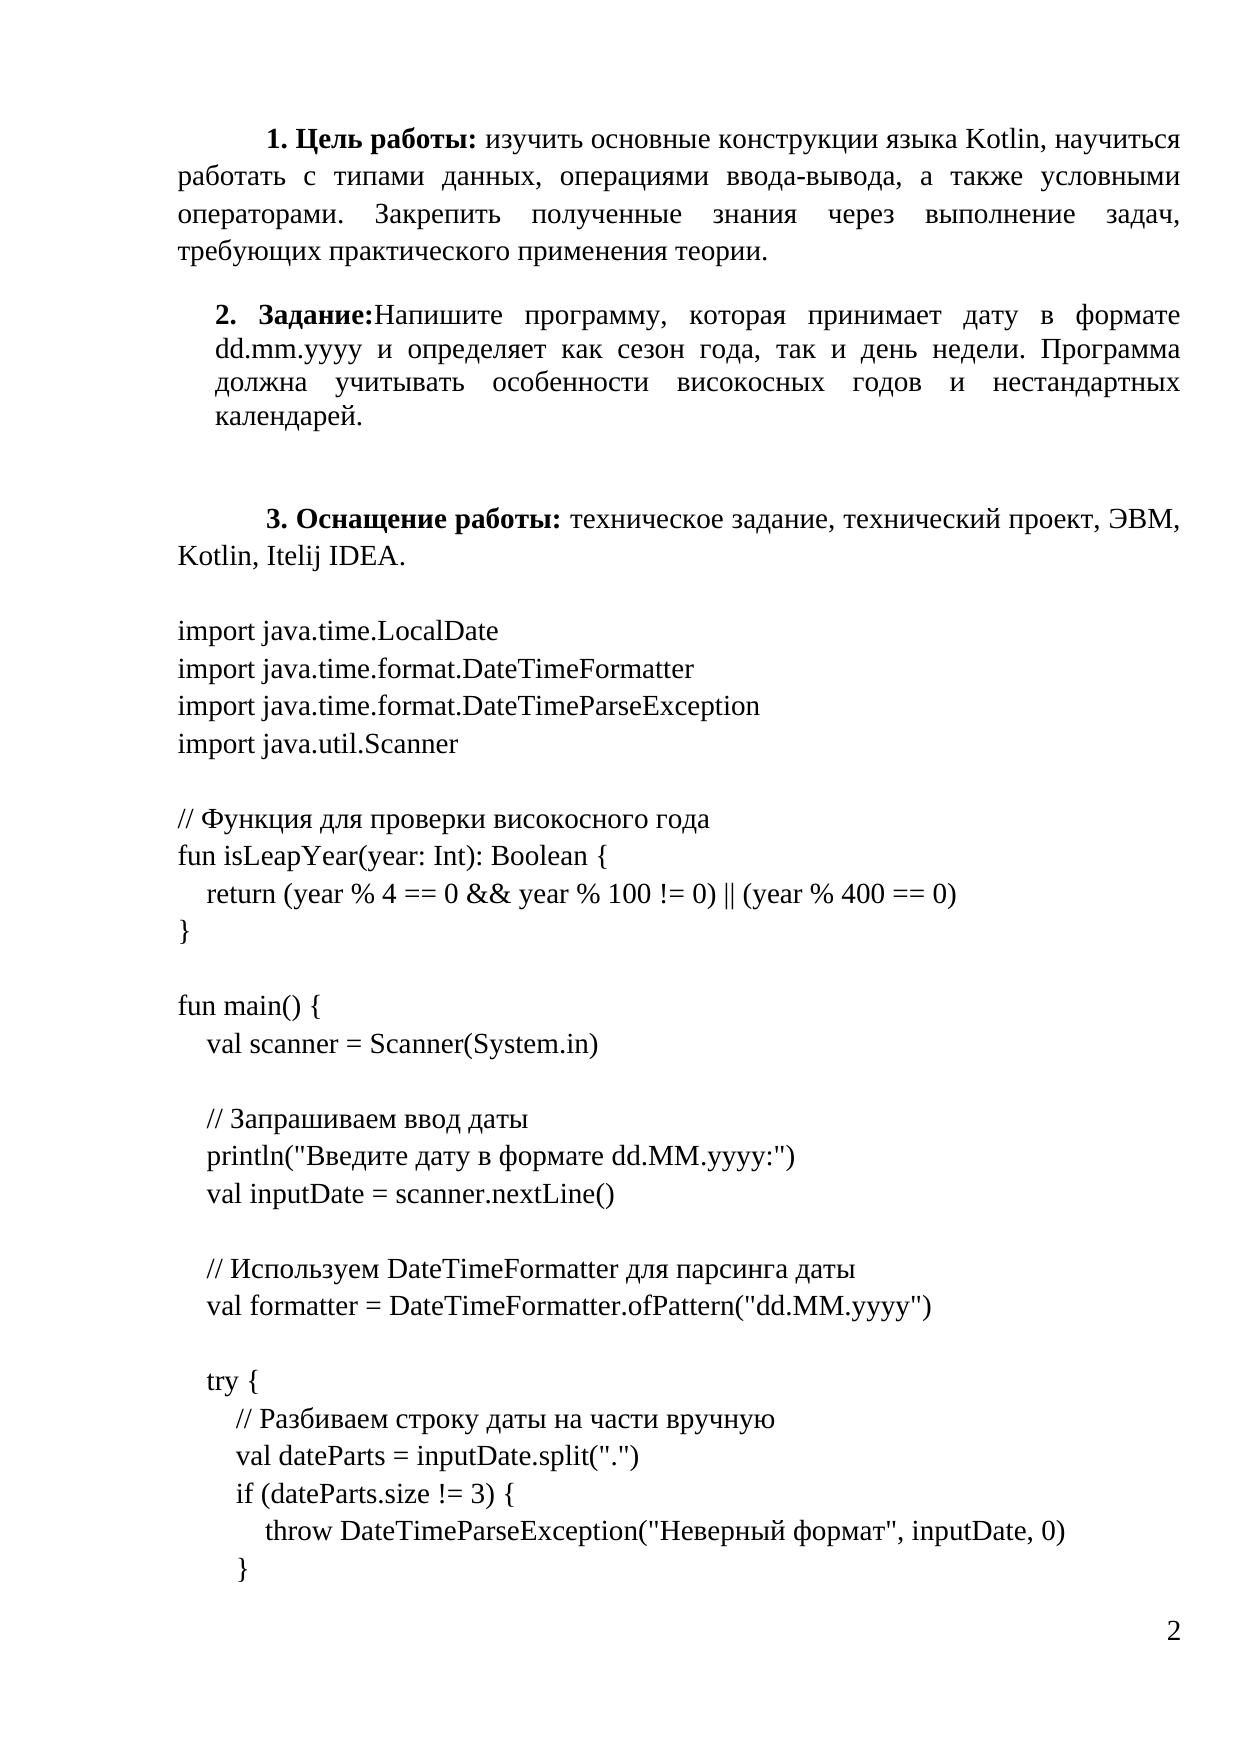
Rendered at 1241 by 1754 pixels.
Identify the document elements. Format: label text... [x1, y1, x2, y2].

list 3. Оснащение работы: техническое задание, технический проект, ЭВМ, Kotlin, Itelij IDEA. [177, 498, 1181, 573]
text 2. Задание:Напишите программу, которая принимает дату в формате dd.mm.yyyy и определяет как сезон года, так и день недели. Программа должна учитывать особенности високосных годов и нестандартных календарей. [215, 297, 1181, 431]
text // Запрашиваем ввод даты [177, 1098, 1181, 1136]
text import java.util.Scanner [177, 723, 1181, 761]
text } [177, 1548, 1181, 1586]
text // Функция для проверки високосного года [177, 798, 1181, 836]
text return (year % 4 == 0 && year % 100 != 0) || (year % 400 == 0) [177, 873, 1181, 911]
text val scanner = Scanner(System.in) [177, 1023, 1181, 1061]
text if (dateParts.size != 3) { [177, 1473, 1181, 1511]
text import java.time.format.DateTimeParseException [177, 686, 1181, 723]
text fun isLeapYear(year: Int): Boolean { [177, 836, 1181, 873]
text val formatter = DateTimeFormatter.ofPattern("dd.MM.yyyy") [177, 1286, 1181, 1323]
text try { [177, 1361, 1181, 1398]
text fun main() { [177, 986, 1181, 1023]
text val inputDate = scanner.nextLine() [177, 1173, 1181, 1211]
text // Используем DateTimeFormatter для парсинга даты [177, 1248, 1181, 1286]
text 1. Цель работы: изучить основные конструкции языка Kotlin, научиться работать с типами данных, операциями ввода-вывода, а также условными операторами. Закрепить полученные знания через выполнение задач, требующих практического применения теории. [177, 118, 1181, 268]
text println("Введите дату в формате dd.MM.yyyy:") [177, 1136, 1181, 1173]
text // Разбиваем строку даты на части вручную [177, 1398, 1181, 1436]
text val dateParts = inputDate.split(".") [177, 1436, 1181, 1473]
text throw DateTimeParseException("Неверный формат", inputDate, 0) [177, 1511, 1181, 1548]
text import java.time.LocalDate [177, 611, 1181, 648]
text } [177, 911, 1181, 948]
text import java.time.format.DateTimeFormatter [177, 648, 1181, 686]
